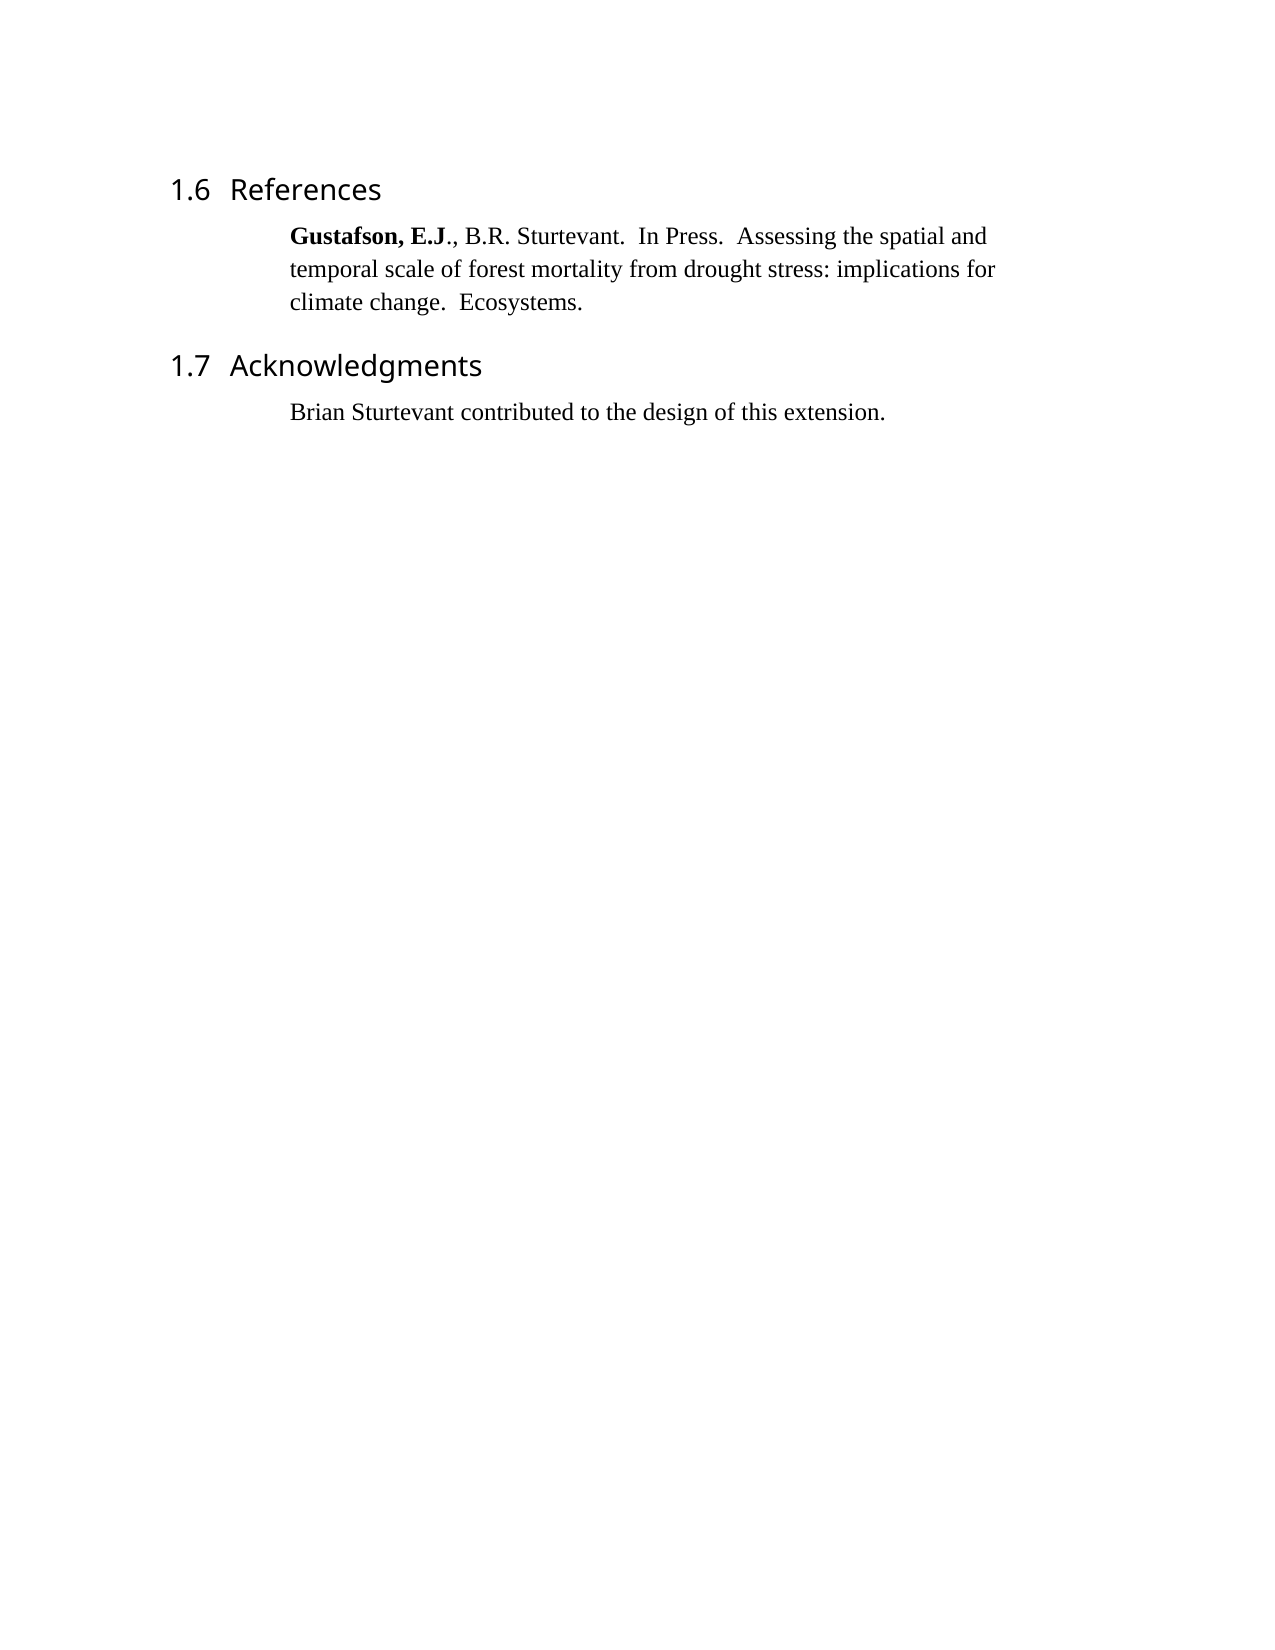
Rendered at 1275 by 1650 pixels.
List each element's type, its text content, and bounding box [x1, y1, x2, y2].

text Brian Sturtevant contributed to the design of this extension. [289, 397, 1001, 426]
subtitle Acknowledgments [169, 345, 1106, 385]
text Gustafson, E.J., B.R. Sturtevant. In Press. Assessing the spatial and temporal scale of forest mortality from drought stress: implications for climate change. Ecosystems. [289, 221, 1001, 316]
subtitle References [169, 169, 1106, 209]
